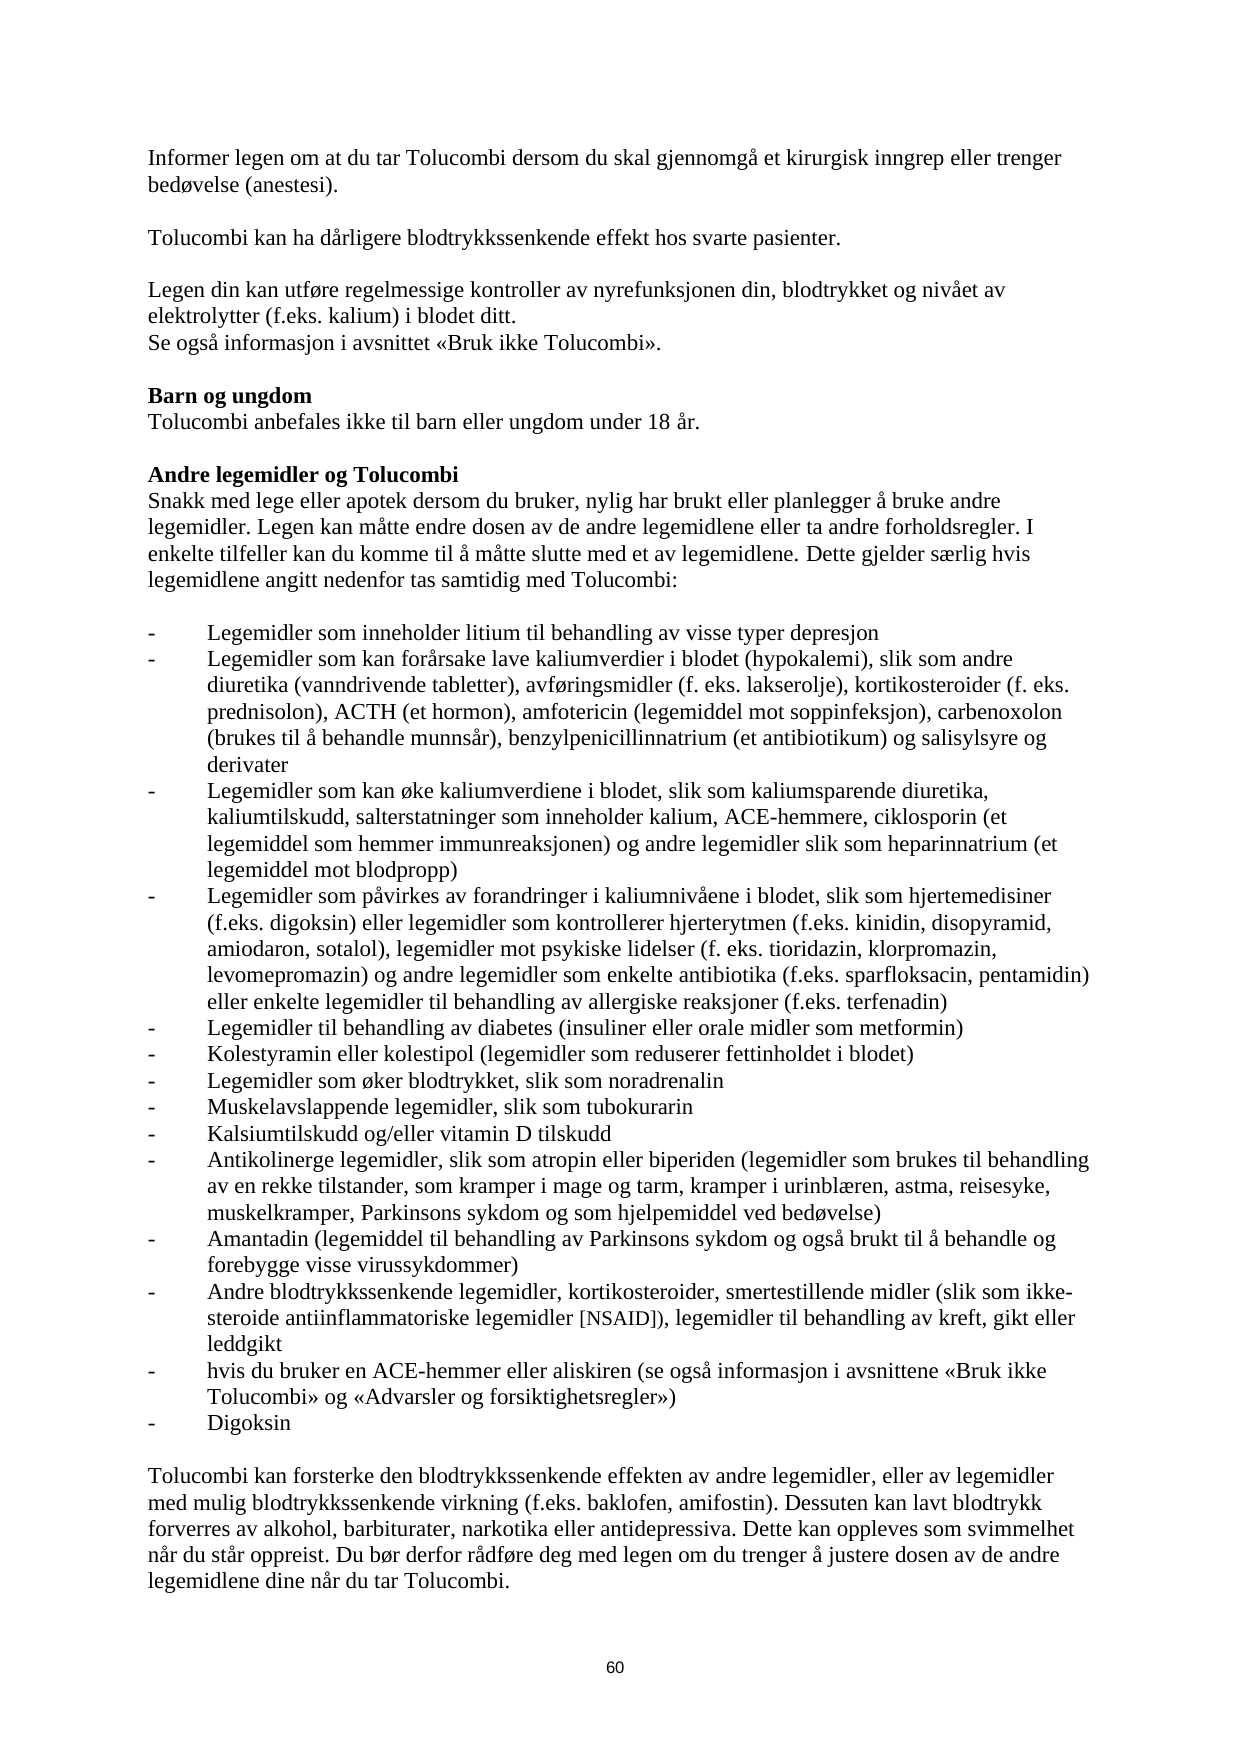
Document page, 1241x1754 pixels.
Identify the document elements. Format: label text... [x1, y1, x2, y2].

text Legen din kan utføre regelmessige kontroller av nyrefunksjonen din, blodtrykket og nivået av elektrolytter (f.eks. kalium) i blodet ditt. [148, 276, 1092, 329]
list Antikolinerge legemidler, slik som atropin eller biperiden (legemidler som brukes til behandling av en rekke tilstander, som kramper i mage og tarm, kramper i urinblæren, astma, reisesyke, muskelkramper, Parkinsons sykdom og som hjelpemiddel ved bedøvelse) [148, 1146, 1092, 1225]
list Muskelavslappende legemidler, slik som tubokurarin [148, 1093, 1092, 1119]
text Tolucombi anbefales ikke til barn eller ungdom under 18 år. [148, 408, 1092, 434]
list Legemidler som kan forårsake lave kaliumverdier i blodet (hypokalemi), slik som andre diuretika (vanndrivende tabletter), avføringsmidler (f. eks. lakserolje), kortikosteroider (f. eks. prednisolon), ACTH (et hormon), amfotericin (legemiddel mot soppinfeksjon), carbenoxolon (brukes til å behandle munnsår), benzylpenicillinnatrium (et antibiotikum) og salisylsyre og derivater [148, 645, 1092, 777]
list Amantadin (legemiddel til behandling av Parkinsons sykdom og også brukt til å behandle og forebygge visse virussykdommer) [148, 1225, 1092, 1278]
text Se også informasjon i avsnittet «Bruk ikke Tolucombi». [148, 329, 1092, 355]
list Andre blodtrykkssenkende legemidler, kortikosteroider, smertestillende midler (slik som ikke-steroide antiinflammatoriske legemidler [NSAID]), legemidler til behandling av kreft, gikt eller leddgikt [148, 1278, 1092, 1357]
list Kalsiumtilskudd og/eller vitamin D tilskudd [148, 1119, 1092, 1146]
text Barn og ungdom [148, 382, 1092, 408]
text Snakk med lege eller apotek dersom du bruker, nylig har brukt eller planlegger å bruke andre legemidler. Legen kan måtte endre dosen av de andre legemidlene eller ta andre forholdsregler. I enkelte tilfeller kan du komme til å måtte slutte med et av legemidlene. Dette gjelder særlig hvis legemidlene angitt nedenfor tas samtidig med Tolucombi: [148, 487, 1092, 592]
text Tolucombi kan ha dårligere blodtrykkssenkende effekt hos svarte pasienter. [148, 223, 1092, 250]
list Legemidler som kan øke kaliumverdiene i blodet, slik som kaliumsparende diuretika, kaliumtilskudd, salterstatninger som inneholder kalium, -hemmere, ciklosporin (et legemiddel som hemmer immunreaksjonen) og andre legemidler slik som heparinnatrium (et legemiddel mot blodpropp) [148, 777, 1092, 882]
list Legemidler til behandling av diabetes (insuliner eller orale midler som metformin) [148, 1014, 1092, 1041]
list hvis du bruker en ACE-hemmer eller aliskiren (se også informasjon i avsnittene «Bruk ikke Tolucombi» og «Advarsler og forsiktighetsregler») [148, 1357, 1092, 1409]
list Legemidler som øker blodtrykket, slik som noradrenalin [148, 1067, 1092, 1093]
text Tolucombi kan forsterke den blodtrykkssenkende effekten av andre legemidler, eller av legemidler med mulig blodtrykkssenkende virkning (f.eks. baklofen, amifostin). Dessuten kan lavt blodtrykk forverres av alkohol, barbiturater, narkotika eller antidepressiva. Dette kan oppleves som svimmelhet når du står oppreist. Du bør derfor rådføre deg med legen om du trenger å justere dosen av de andre legemidlene dine når du tar Tolucombi. [148, 1462, 1092, 1594]
text Andre legemidler og Tolucombi [148, 461, 1092, 487]
list Legemidler som påvirkes av forandringer i kaliumnivåene i blodet, slik som hjertemedisiner (f.eks. digoksin) eller legemidler som kontrollerer hjerterytmen (f.eks. kinidin, disopyramid, amiodaron, sotalol), legemidler mot psykiske lidelser (f. eks. tioridazin, klorpromazin, levomepromazin) og andre legemidler som enkelte antibiotika (f.eks. sparfloksacin, pentamidin) eller enkelte legemidler til behandling av allergiske reaksjoner (f.eks. terfenadin) [148, 882, 1092, 1014]
list Digoksin [148, 1409, 1092, 1436]
text Informer legen om at du tar Tolucombi dersom du skal gjennomgå et kirurgisk inngrep eller trenger bedøvelse (anestesi). [148, 144, 1092, 197]
list Legemidler som inneholder litium til behandling av visse typer depresjon [148, 619, 1092, 645]
list Kolestyramin eller kolestipol (legemidler som reduserer fettinholdet i blodet) [148, 1041, 1092, 1067]
